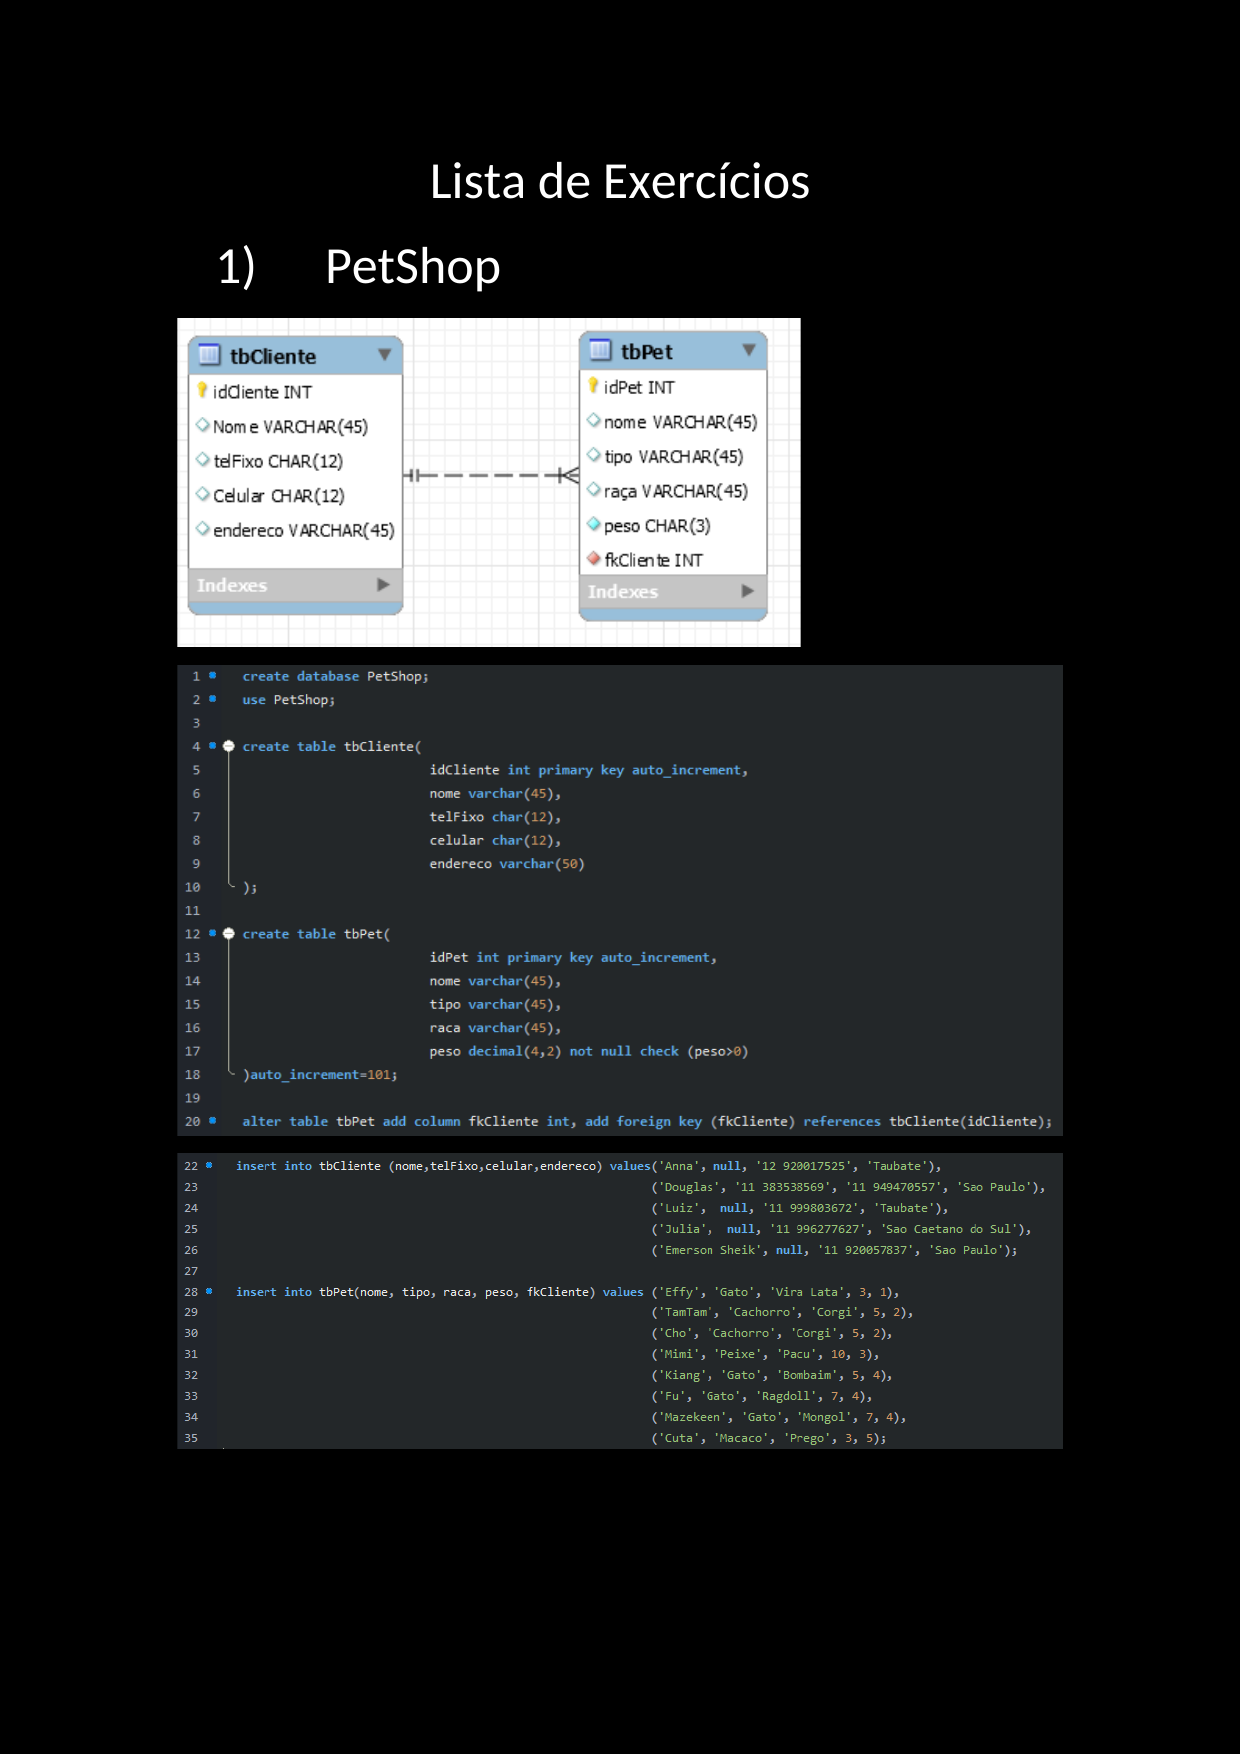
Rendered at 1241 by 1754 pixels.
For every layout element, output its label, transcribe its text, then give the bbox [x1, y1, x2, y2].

list PetShop [215, 233, 1063, 296]
picture [177, 1153, 1063, 1449]
text Lista de Exercícios [177, 148, 1063, 211]
picture [177, 665, 1063, 1136]
picture [177, 318, 801, 647]
